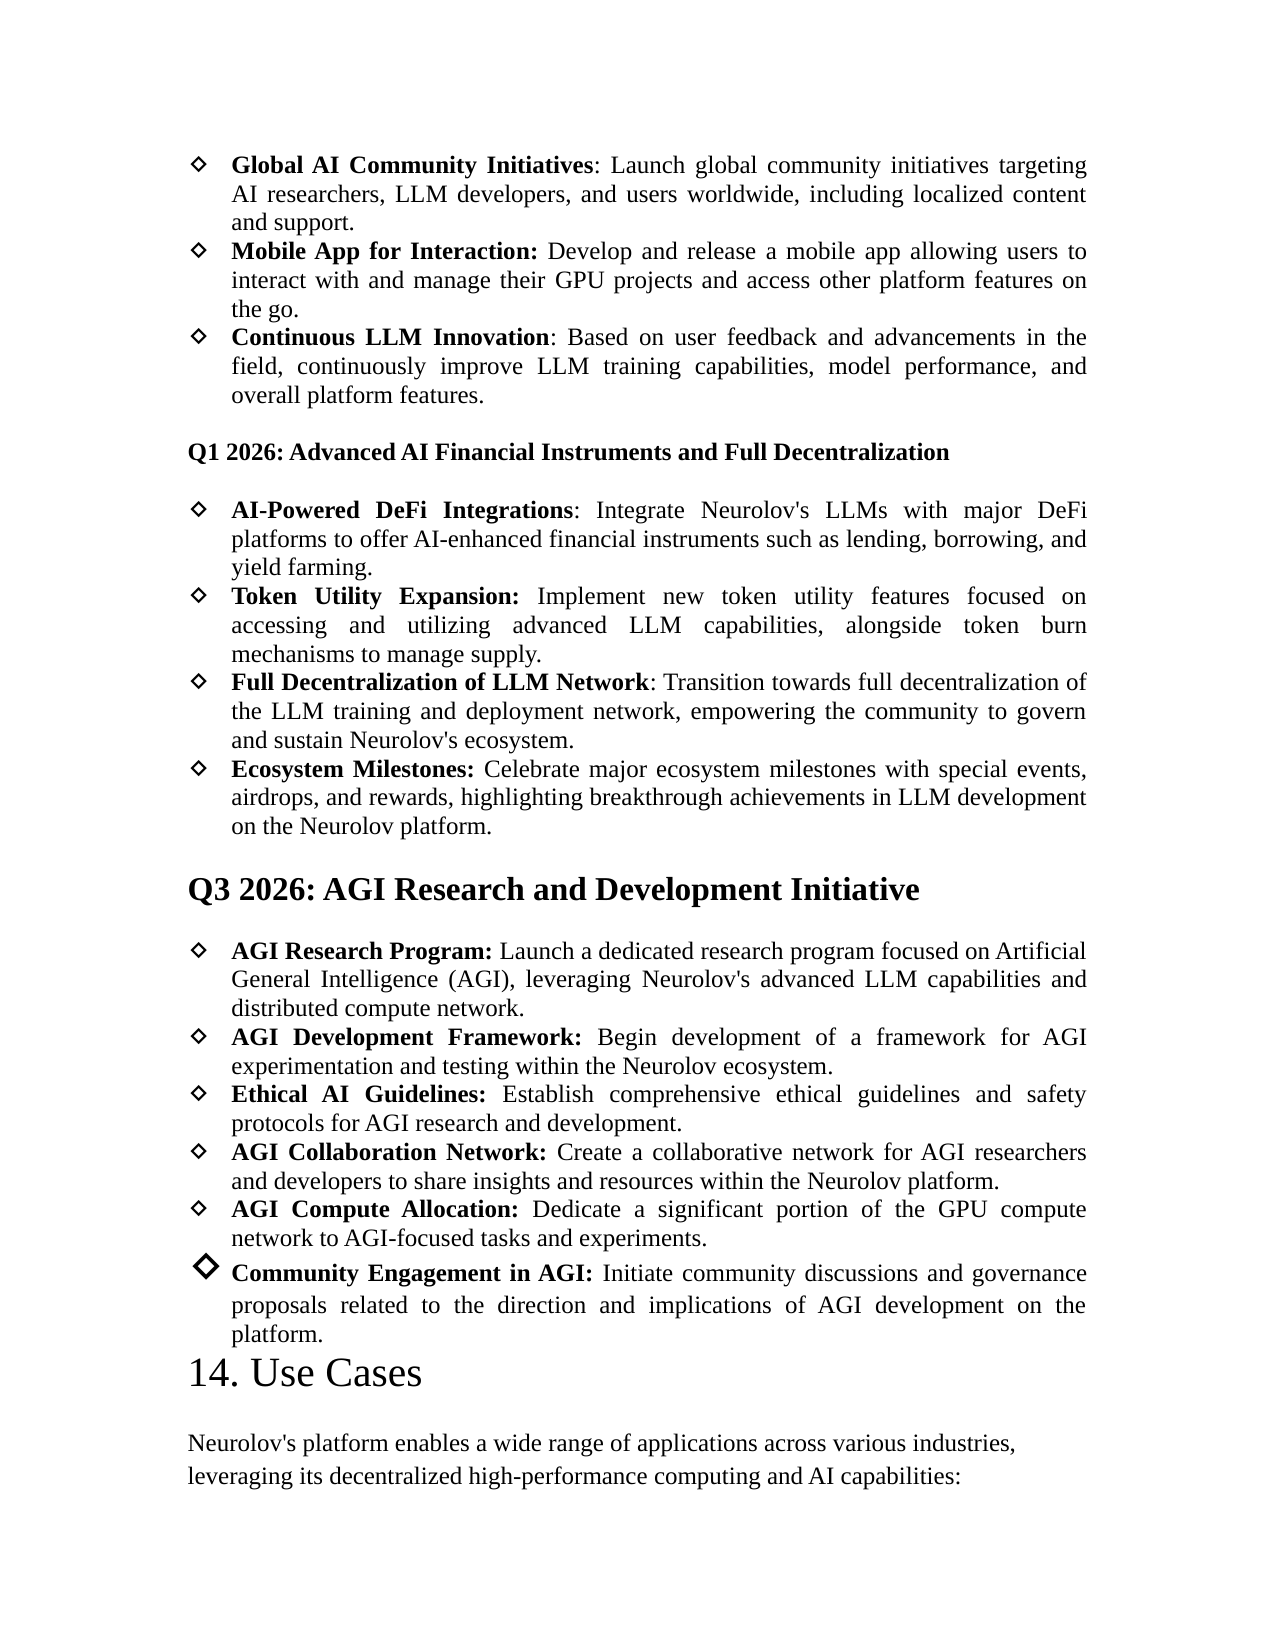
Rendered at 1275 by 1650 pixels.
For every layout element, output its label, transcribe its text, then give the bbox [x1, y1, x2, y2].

text Q1 2026: Advanced AI Financial Instruments and Full Decentralization [187, 437, 1087, 466]
list AGI Collaboration Network: Create a collaborative network for AGI researchers and developers to share insights and resources within the Neurolov platform. [187, 1137, 1087, 1194]
list Community Engagement in AGI: Initiate community discussions and governance proposals related to the direction and implications of AGI development on the platform. [187, 1252, 1087, 1347]
list AGI Research Program: Launch a dedicated research program focused on Artificial General Intelligence (AGI), leveraging Neurolov's advanced LLM capabilities and distributed compute network. [187, 936, 1087, 1022]
list Ethical AI Guidelines: Establish comprehensive ethical guidelines and safety protocols for AGI research and development. [187, 1079, 1087, 1137]
list Token Utility Expansion: Implement new token utility features focused on accessing and utilizing advanced LLM capabilities, alongside token burn mechanisms to manage supply. [187, 581, 1087, 667]
list Ecosystem Milestones: Celebrate major ecosystem milestones with special events, airdrops, and rewards, highlighting breakthrough achievements in LLM development on the Neurolov platform. [187, 754, 1087, 840]
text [187, 1395, 1087, 1490]
text Q3 2026: AGI Research and Development Initiative [187, 840, 1087, 907]
list Full Decentralization of LLM Network: Transition towards full decentralization of the LLM training and deployment network, empowering the community to govern and sustain Neurolov's ecosystem. [187, 667, 1087, 754]
list Mobile App for Interaction: Develop and release a mobile app allowing users to interact with and manage their GPU projects and access other platform features on the go. [187, 236, 1087, 322]
list AI-Powered DeFi Integrations: Integrate Neurolov's LLMs with major DeFi platforms to offer AI-enhanced financial instruments such as lending, borrowing, and yield farming. [187, 495, 1087, 581]
list AGI Compute Allocation: Dedicate a significant portion of the GPU compute network to AGI-focused tasks and experiments. [187, 1194, 1087, 1252]
list AGI Development Framework: Begin development of a framework for AGI experimentation and testing within the Neurolov ecosystem. [187, 1022, 1087, 1079]
list Global AI Community Initiatives: Launch global community initiatives targeting AI researchers, LLM developers, and users worldwide, including localized content and support. [187, 150, 1087, 236]
list Continuous LLM Innovation: Based on user feedback and advancements in the field, continuously improve LLM training capabilities, model performance, and overall platform features. [187, 322, 1087, 409]
list 14. Use Cases [187, 1347, 1087, 1395]
